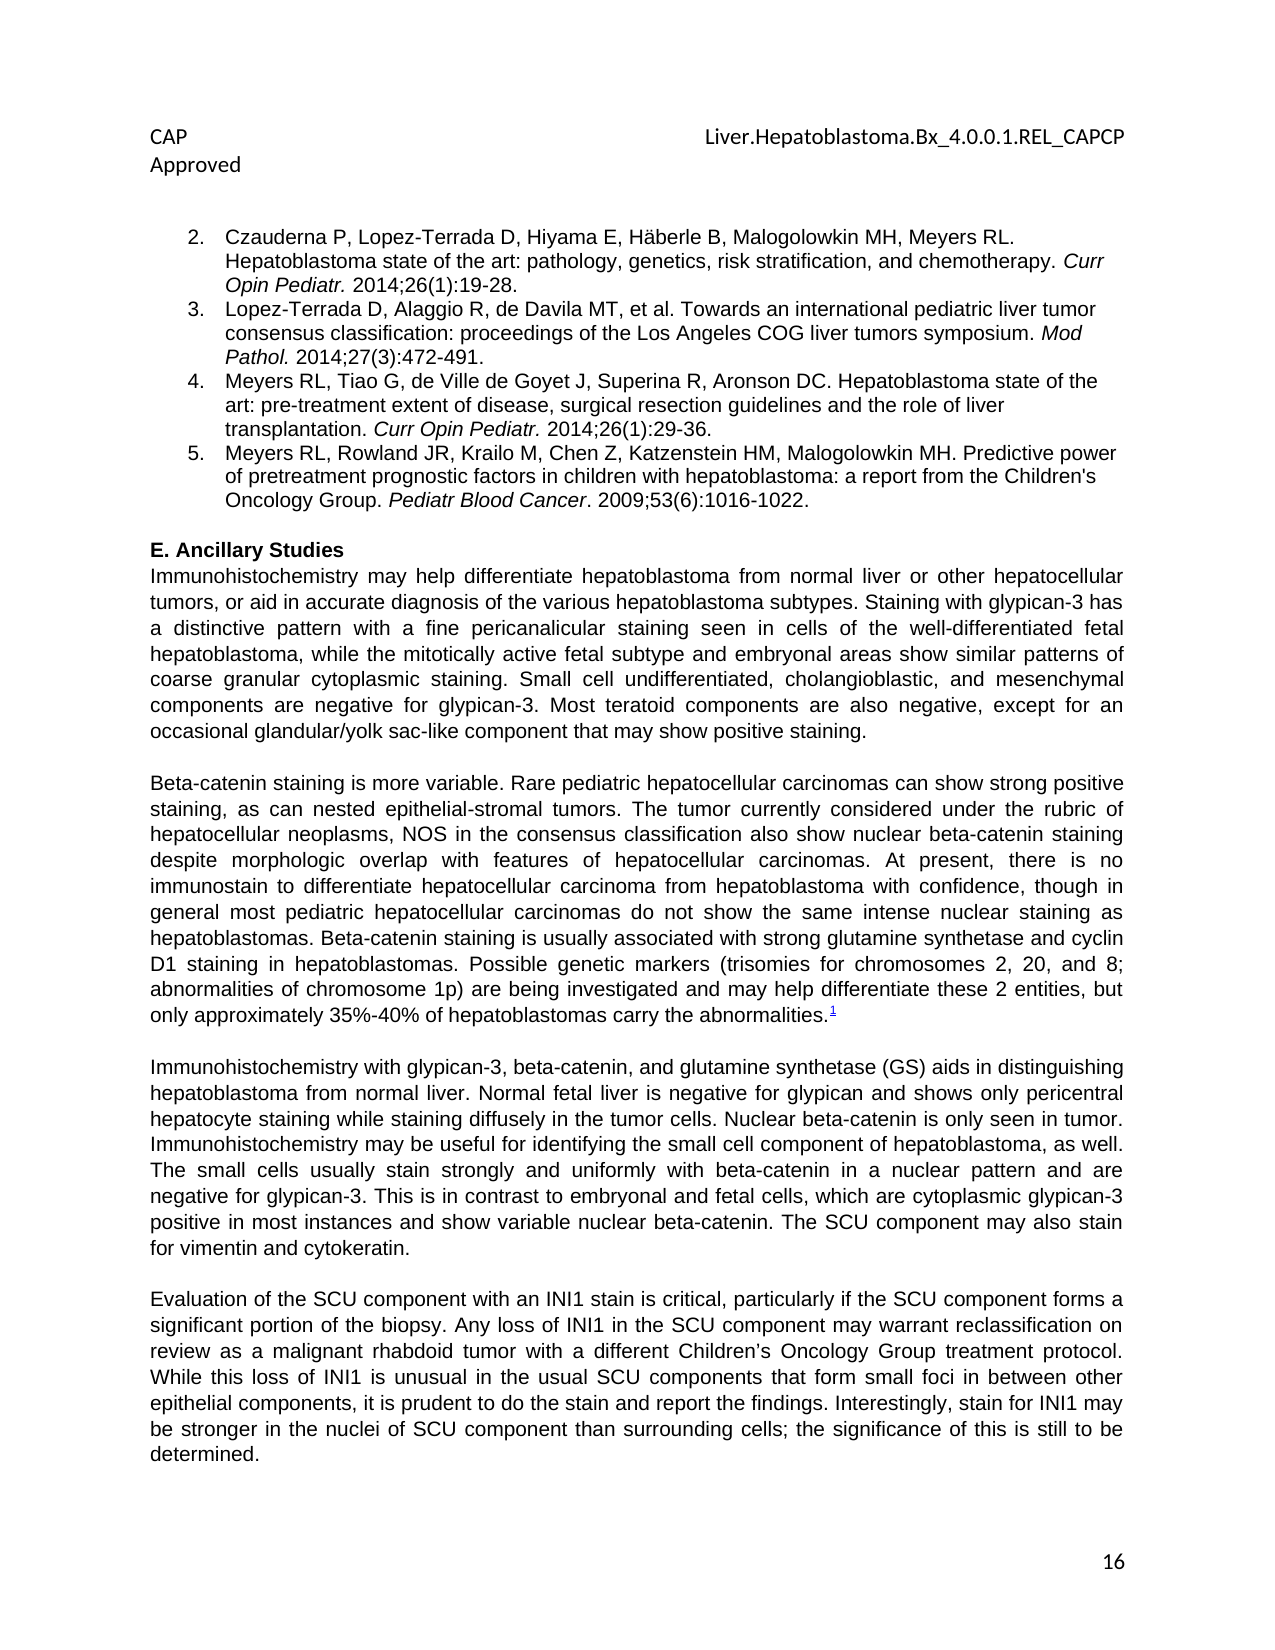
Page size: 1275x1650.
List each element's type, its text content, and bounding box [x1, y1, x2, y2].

list Meyers RL, Tiao G, de Ville de Goyet J, Superina R, Aronson DC. Hepatoblastoma state of the art: pre-treatment extent of disease, surgical resection guidelines and the role of liver transplantation. Curr Opin Pediatr. 2014;26(1):29-36. [187, 368, 1125, 440]
text Evaluation of the SCU component with an INI1 stain is critical, particularly if the SCU component forms a significant portion of the biopsy. Any loss of INI1 in the SCU component may warrant reclassification on review as a malignant rhabdoid tumor with a different Children’s Oncology Group treatment protocol. While this loss of INI1 is unusual in the usual SCU components that form small foci in between other epithelial components, it is prudent to do the stain and report the findings. Interestingly, stain for INI1 may be stronger in the nuclei of SCU component than surrounding cells; the significance of this is still to be determined. [150, 1287, 1125, 1466]
text Immunohistochemistry with glypican-3, beta-catenin, and glutamine synthetase (GS) aids in distinguishing hepatoblastoma from normal liver. Normal fetal liver is negative for glypican and shows only pericentral hepatocyte staining while staining diffusely in the tumor cells. Nuclear beta-catenin is only seen in tumor. Immunohistochemistry may be useful for identifying the small cell component of hepatoblastoma, as well. The small cells usually stain strongly and uniformly with beta-catenin in a nuclear pattern and are negative for glypican-3. This is in contrast to embryonal and fetal cells, which are cytoplasmic glypican-3 positive in most instances and show variable nuclear beta-catenin. The SCU component may also stain for vimentin and cytokeratin. [150, 1055, 1125, 1259]
text Beta-catenin staining is more variable. Rare pediatric hepatocellular carcinomas can show strong positive staining, as can nested epithelial-stromal tumors. The tumor currently considered under the rubric of hepatocellular neoplasms, NOS in the consensus classification also show nuclear beta-catenin staining despite morphologic overlap with features of hepatocellular carcinomas. At present, there is no immunostain to differentiate hepatocellular carcinoma from hepatoblastoma with confidence, though in general most pediatric hepatocellular carcinomas do not show the same intense nuclear staining as hepatoblastomas. Beta-catenin staining is usually associated with strong glutamine synthetase and cyclin D1 staining in hepatoblastomas. Possible genetic markers (trisomies for chromosomes 2, 20, and 8; abnormalities of chromosome 1p) are being investigated and may help differentiate these 2 entities, but only approximately 35%-40% of hepatoblastomas carry the abnormalities.1 [150, 771, 1125, 1027]
list Czauderna P, Lopez-Terrada D, Hiyama E, Häberle B, Malogolowkin MH, Meyers RL. Hepatoblastoma state of the art: pathology, genetics, risk stratification, and chemotherapy. Curr Opin Pediatr. 2014;26(1):19-28. [187, 225, 1125, 297]
list Lopez-Terrada D, Alaggio R, de Davila MT, et al. Towards an international pediatric liver tumor consensus classification: proceedings of the Los Angeles COG liver tumors symposium. Mod Pathol. 2014;27(3):472-491. [187, 297, 1125, 368]
text E. Ancillary Studies [150, 538, 1125, 562]
text Immunohistochemistry may help differentiate hepatoblastoma from normal liver or other hepatocellular tumors, or aid in accurate diagnosis of the various hepatoblastoma subtypes. Staining with glypican-3 has a distinctive pattern with a fine pericanalicular staining seen in cells of the well-differentiated fetal hepatoblastoma, while the mitotically active fetal subtype and embryonal areas show similar patterns of coarse granular cytoplasmic staining. Small cell undifferentiated, cholangioblastic, and mesenchymal components are negative for glypican-3. Most teratoid components are also negative, except for an occasional glandular/yolk sac-like component that may show positive staining. [150, 564, 1125, 743]
list Meyers RL, Rowland JR, Krailo M, Chen Z, Katzenstein HM, Malogolowkin MH. Predictive power of pretreatment prognostic factors in children with hepatoblastoma: a report from the Children's Oncology Group. Pediatr Blood Cancer. 2009;53(6):1016-1022. [187, 440, 1125, 512]
